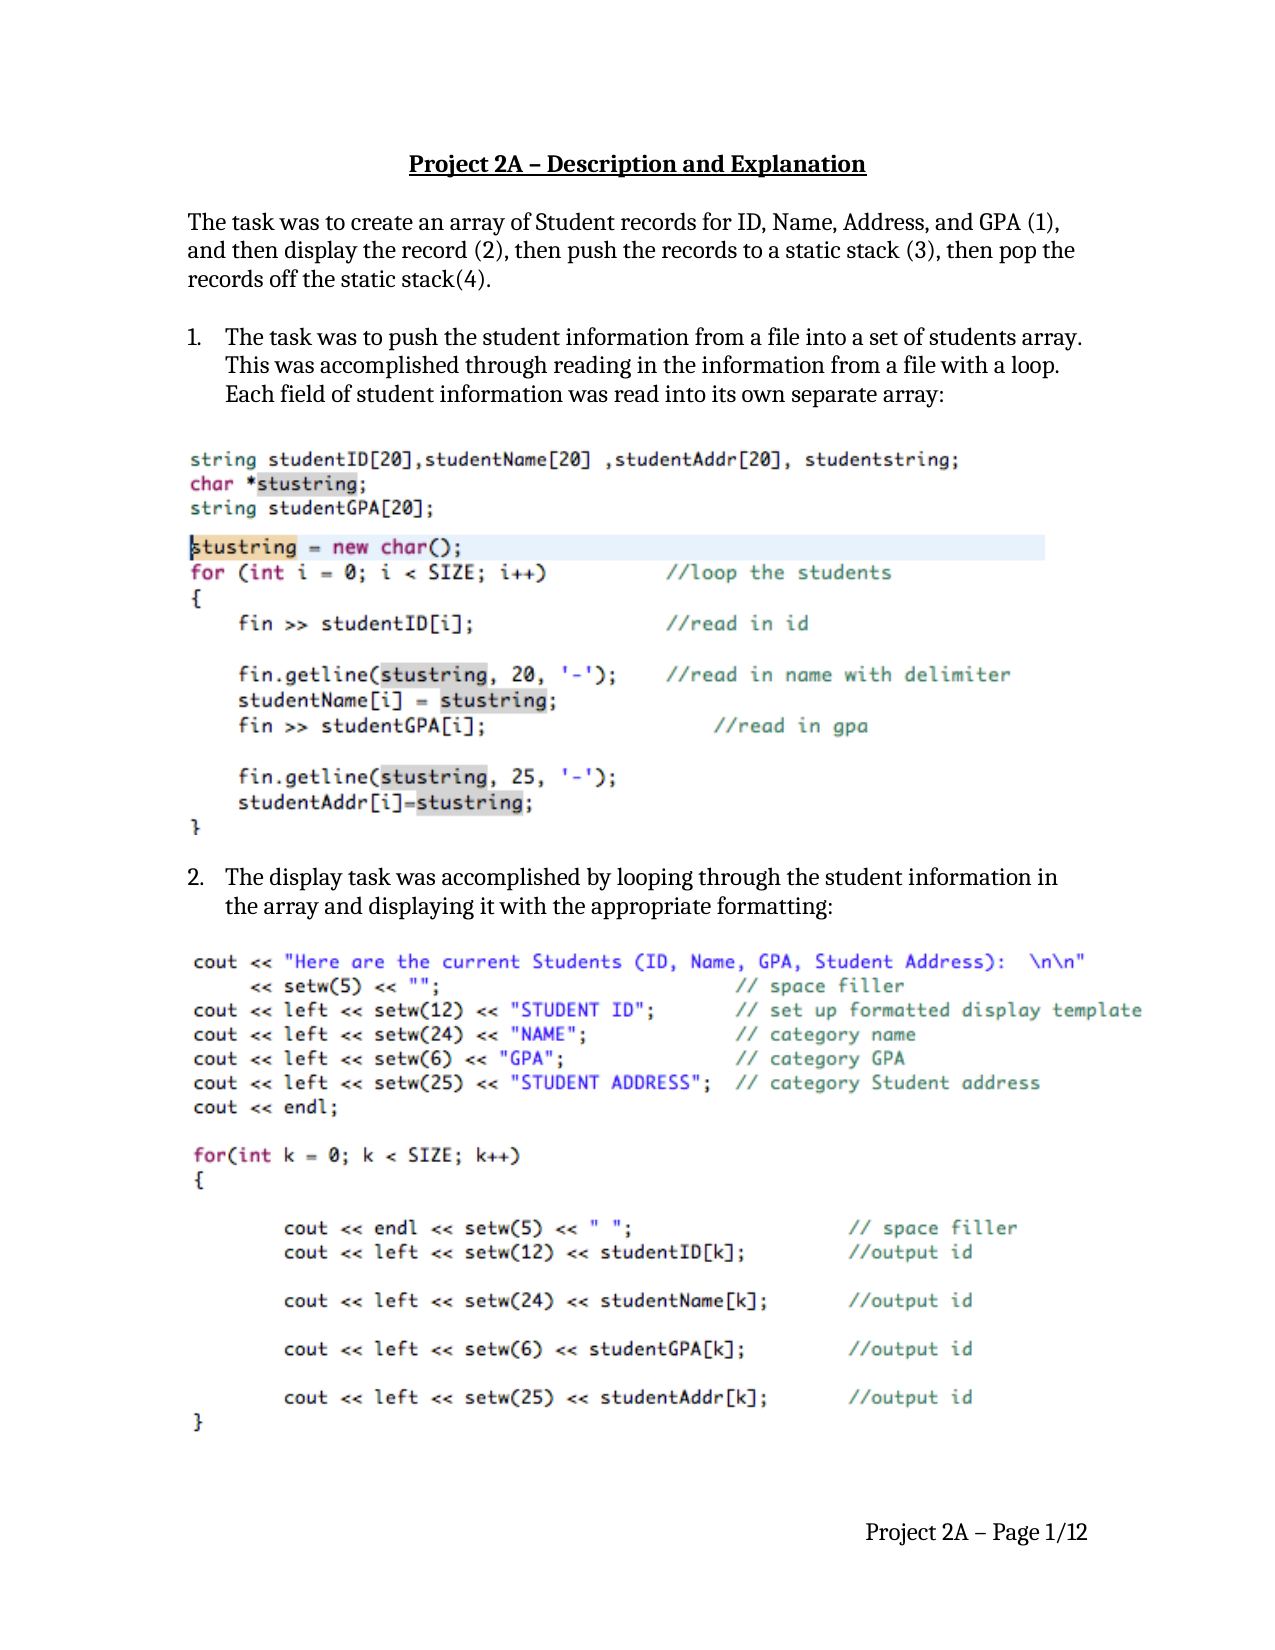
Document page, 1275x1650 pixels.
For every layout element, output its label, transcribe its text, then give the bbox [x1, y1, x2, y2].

list The display task was accomplished by looping through the student information in the array and displaying it with the appropriate formatting: [187, 863, 1087, 921]
text Project 2A – Description and Explanation [187, 150, 1087, 179]
picture [187, 437, 1046, 835]
list The task was to push the student information from a file into a set of students array. This was accomplished through reading in the information from a file with a loop. Each field of student information was read into its own separate array: [187, 322, 1087, 409]
picture [187, 949, 1163, 1446]
text The task was to create an array of Student records for ID, Name, Address, and GPA (1), and then display the record (2), then push the records to a static stack (3), then pop the records off the static stack(4). [187, 207, 1087, 294]
